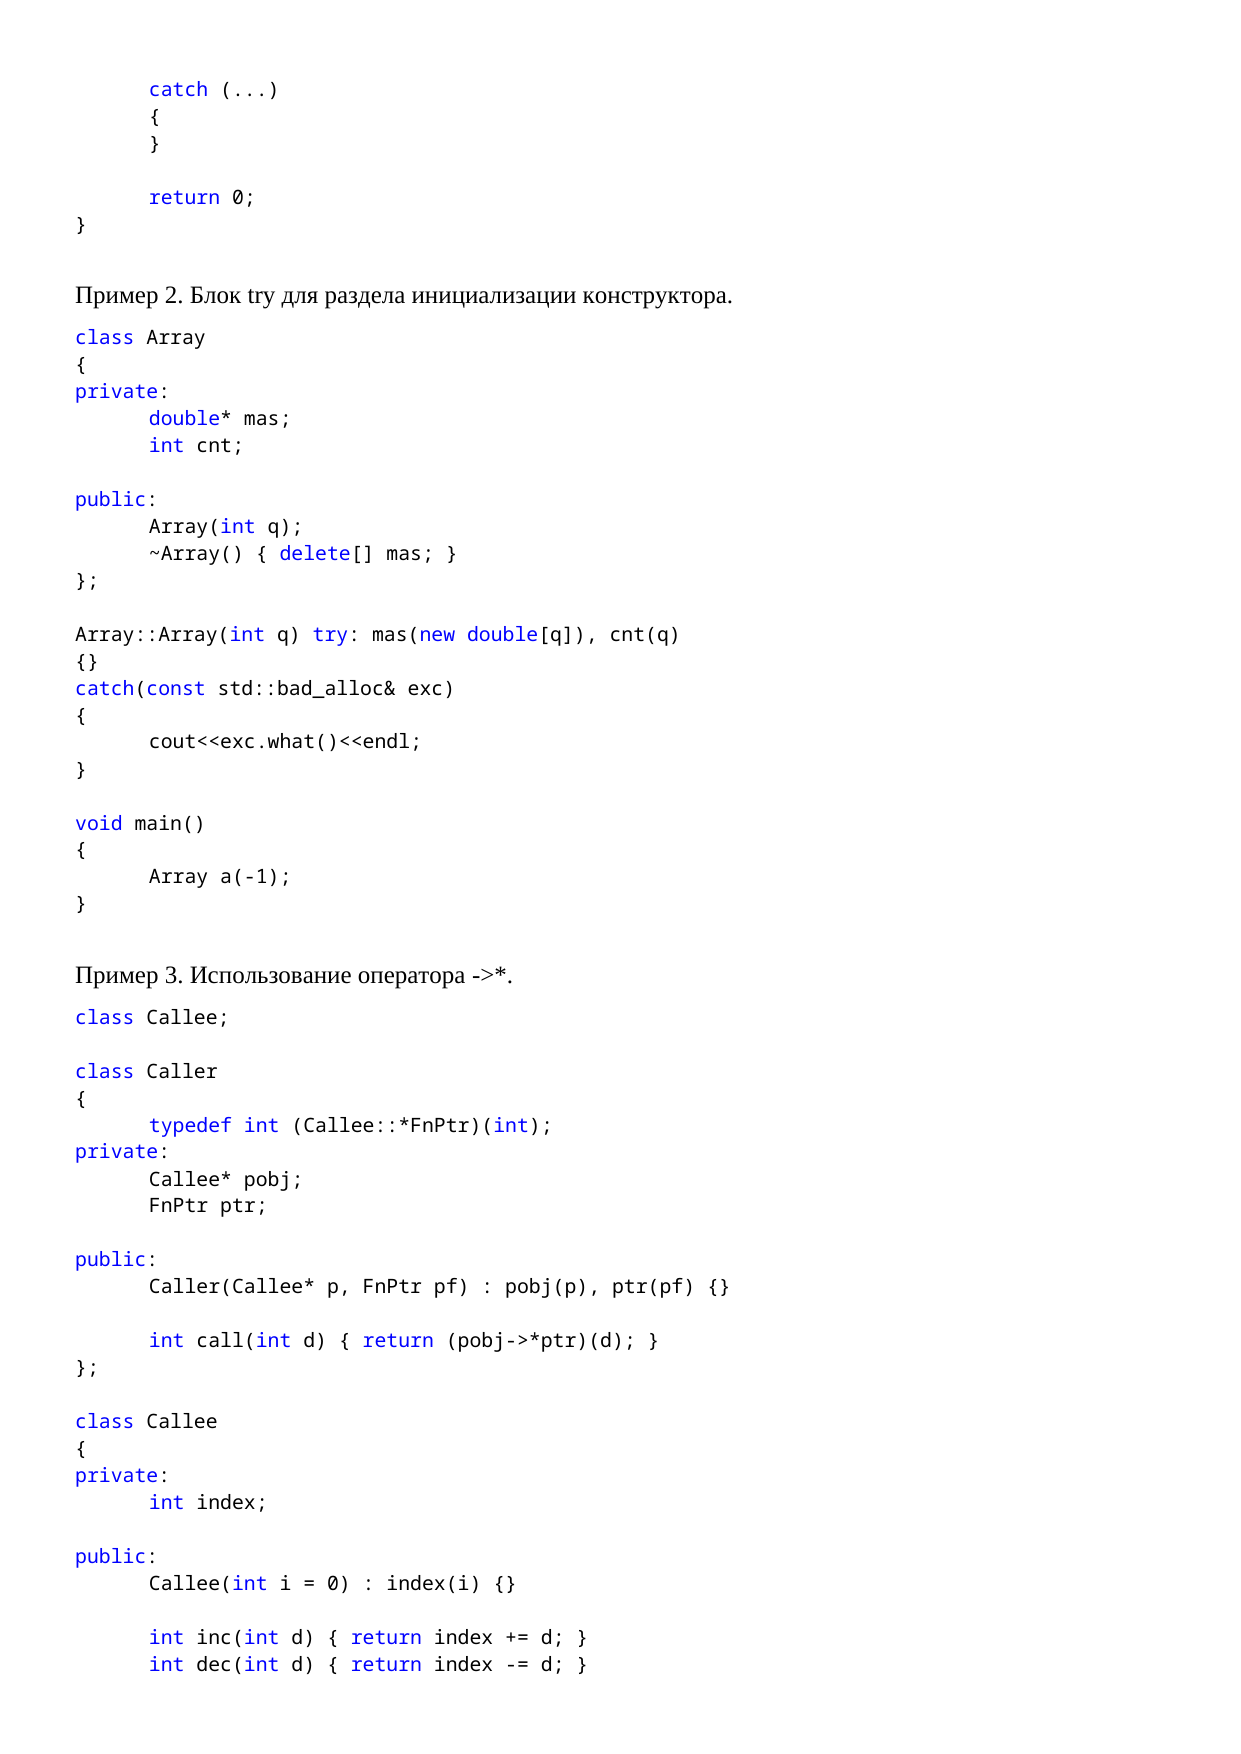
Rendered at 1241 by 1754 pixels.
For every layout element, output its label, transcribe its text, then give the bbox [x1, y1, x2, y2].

text int cnt; [75, 431, 1165, 458]
list Пример 2. Блок try для раздела инициализации конструктора. [75, 280, 1165, 309]
text { [75, 1434, 1165, 1462]
text int index; [75, 1488, 1165, 1516]
text Array a(-1); [75, 863, 1165, 890]
text ~Array() { delete[] mas; } [75, 539, 1165, 566]
text Callee(int i = 0) : index(i) {} [75, 1569, 1165, 1596]
text Caller(Callee* p, FnPtr pf) : pobj(p), ptr(pf) {} [75, 1273, 1165, 1300]
text class Caller [75, 1057, 1165, 1084]
text { [75, 1084, 1165, 1111]
text class Array [75, 323, 1165, 350]
text Callee* pobj; [75, 1165, 1165, 1192]
text private: [75, 1138, 1165, 1165]
text int inc(int d) { return index += d; } [75, 1623, 1165, 1650]
text private: [75, 1462, 1165, 1488]
text catch (...) [75, 75, 1165, 102]
text } [75, 129, 1165, 156]
text double* mas; [75, 404, 1165, 431]
text FnPtr ptr; [75, 1192, 1165, 1219]
text class Callee [75, 1408, 1165, 1434]
text }; [75, 1354, 1165, 1381]
text cout<<exc.what()<<endl; [75, 728, 1165, 755]
text }; [75, 566, 1165, 593]
text } [75, 210, 1165, 237]
text public: [75, 1246, 1165, 1273]
text } [75, 755, 1165, 782]
text Array(int q); [75, 512, 1165, 539]
text int call(int d) { return (pobj->*ptr)(d); } [75, 1327, 1165, 1354]
text typedef int (Callee::*FnPtr)(int); [75, 1111, 1165, 1138]
text {} [75, 647, 1165, 674]
text catch(const std::bad_alloc& exc) [75, 674, 1165, 701]
text { [75, 102, 1165, 129]
text { [75, 836, 1165, 863]
text private: [75, 377, 1165, 404]
text class Callee; [75, 1003, 1165, 1030]
text void main() [75, 809, 1165, 836]
text public: [75, 1542, 1165, 1569]
text { [75, 701, 1165, 728]
text return 0; [75, 183, 1165, 210]
list Пример 3. Использование оператора ->*. [75, 960, 1165, 988]
text public: [75, 485, 1165, 512]
text } [75, 890, 1165, 917]
text int dec(int d) { return index -= d; } [75, 1650, 1165, 1677]
text Array::Array(int q) try: mas(new double[q]), cnt(q) [75, 620, 1165, 647]
text { [75, 350, 1165, 377]
